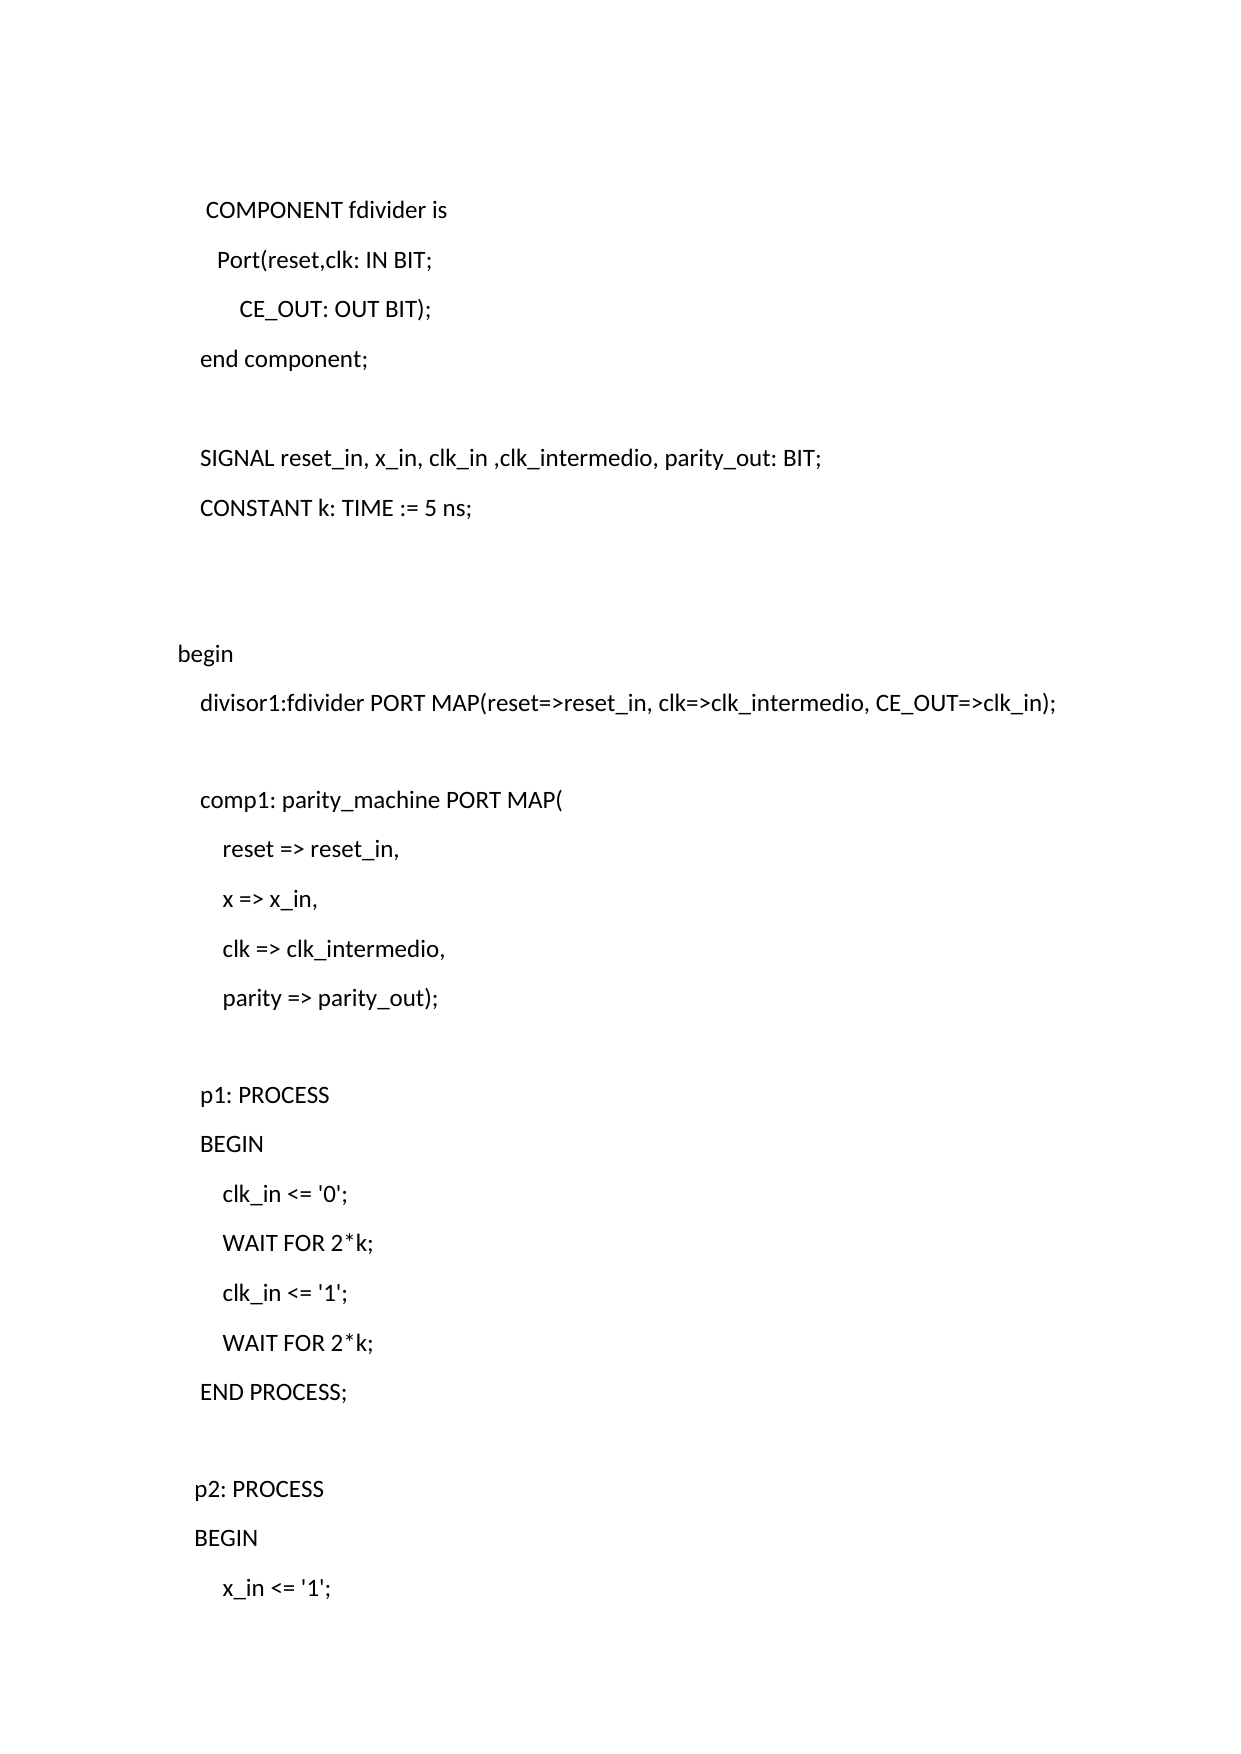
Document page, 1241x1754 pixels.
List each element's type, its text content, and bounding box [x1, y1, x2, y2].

text p1: PROCESS [177, 1079, 1063, 1109]
text clk_in <= '1'; [177, 1277, 1063, 1308]
text clk => clk_intermedio, [177, 933, 1063, 963]
text BEGIN [177, 1128, 1063, 1159]
text SIGNAL reset_in, x_in, clk_in ,clk_intermedio, parity_out: BIT; [177, 442, 1063, 473]
text begin [177, 638, 1063, 668]
text BEGIN [177, 1522, 1063, 1553]
text end component; [177, 343, 1063, 374]
text reset => reset_in, [177, 834, 1063, 864]
text x => x_in, [177, 883, 1063, 914]
text COMPONENT fdivider is [177, 194, 1063, 225]
text Port(reset,clk: IN BIT; [177, 244, 1063, 274]
text CONSTANT k: TIME := 5 ns; [177, 492, 1063, 522]
text comp1: parity_machine PORT MAP( [177, 784, 1063, 814]
text CE_OUT: OUT BIT); [177, 294, 1063, 324]
text END PROCESS; [177, 1376, 1063, 1407]
text WAIT FOR 2*k; [177, 1327, 1063, 1357]
text clk_in <= '0'; [177, 1178, 1063, 1208]
text x_in <= '1'; [177, 1572, 1063, 1602]
text p2: PROCESS [177, 1473, 1063, 1503]
text parity => parity_out); [177, 982, 1063, 1013]
text divisor1:fdivider PORT MAP(reset=>reset_in, clk=>clk_intermedio, CE_OUT=>clk_in); [177, 688, 1063, 718]
text WAIT FOR 2*k; [177, 1228, 1063, 1258]
